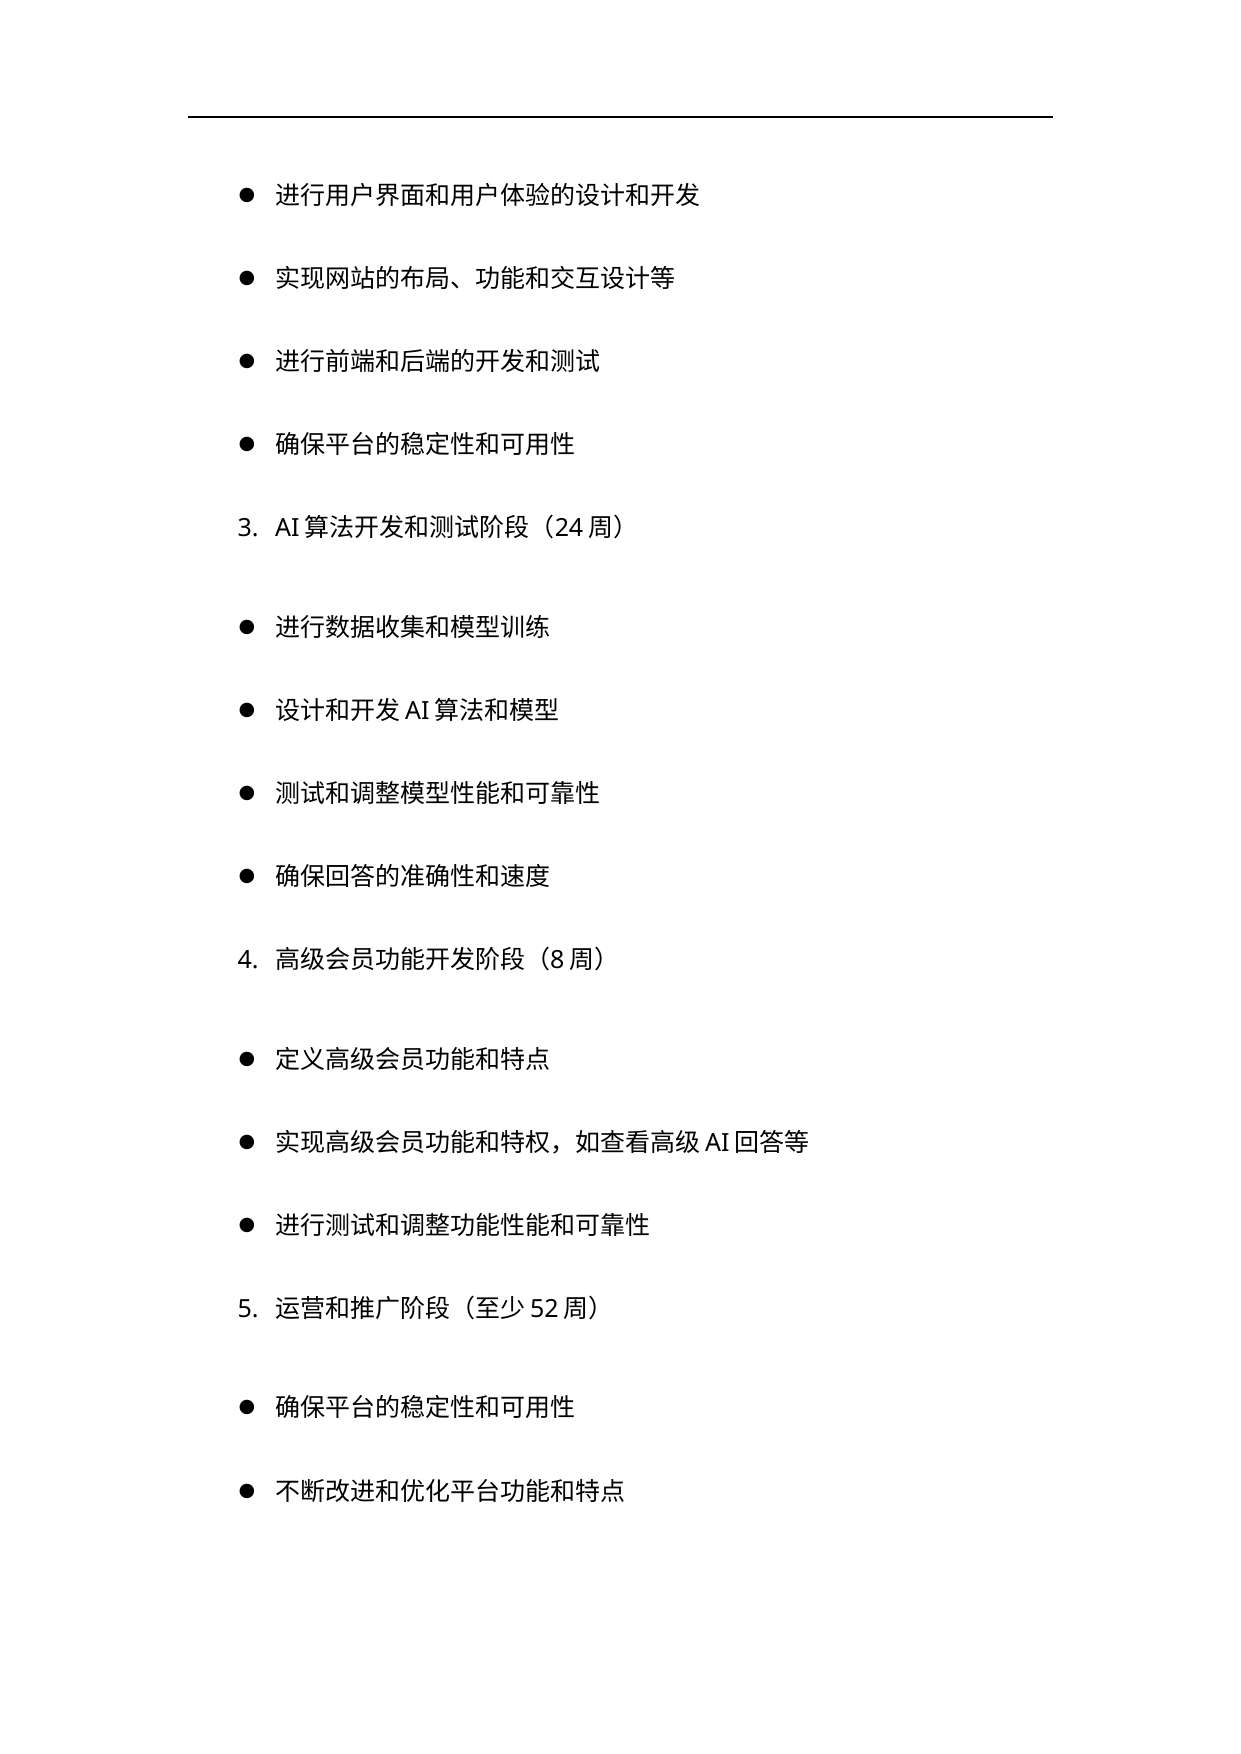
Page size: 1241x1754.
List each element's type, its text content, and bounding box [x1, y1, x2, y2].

list 运营和推广阶段（至少52周） [237, 1274, 1053, 1339]
list 设计和开发AI算法和模型 [187, 676, 1053, 741]
list AI算法开发和测试阶段（24周） [237, 493, 1053, 558]
list 测试和调整模型性能和可靠性 [187, 759, 1053, 824]
list 进行测试和调整功能性能和可靠性 [187, 1191, 1053, 1256]
list 实现网站的布局、功能和交互设计等 [187, 244, 1053, 309]
list 不断改进和优化平台功能和特点 [187, 1457, 1053, 1522]
list 进行前端和后端的开发和测试 [187, 327, 1053, 392]
list 高级会员功能开发阶段（8周） [237, 925, 1053, 990]
list 确保平台的稳定性和可用性 [187, 410, 1053, 475]
list 定义高级会员功能和特点 [187, 1025, 1053, 1090]
list 进行用户界面和用户体验的设计和开发 [187, 161, 1053, 226]
list 进行数据收集和模型训练 [187, 593, 1053, 658]
list 实现高级会员功能和特权，如查看高级AI回答等 [187, 1108, 1053, 1173]
list 确保平台的稳定性和可用性 [187, 1373, 1053, 1438]
list 确保回答的准确性和速度 [187, 842, 1053, 907]
